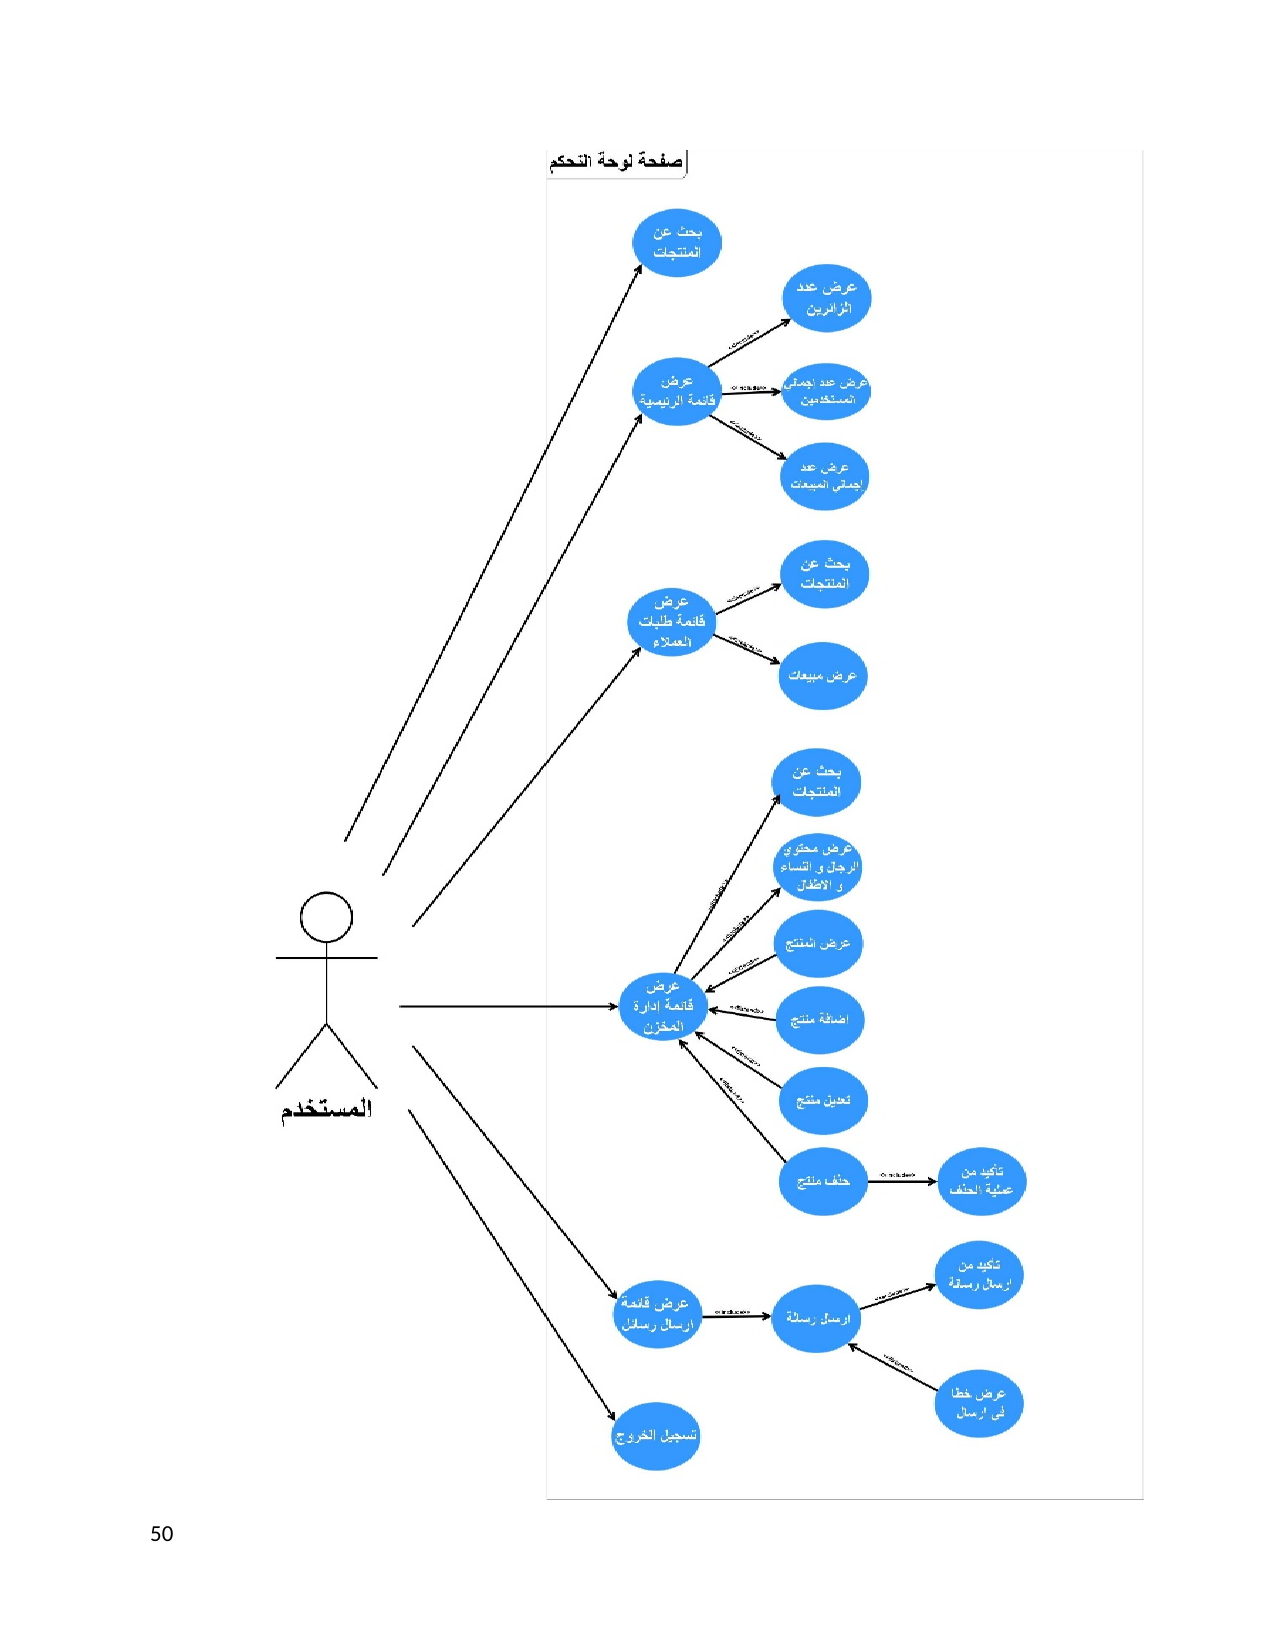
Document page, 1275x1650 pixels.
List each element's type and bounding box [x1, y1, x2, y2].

picture [275, 150, 1144, 1500]
